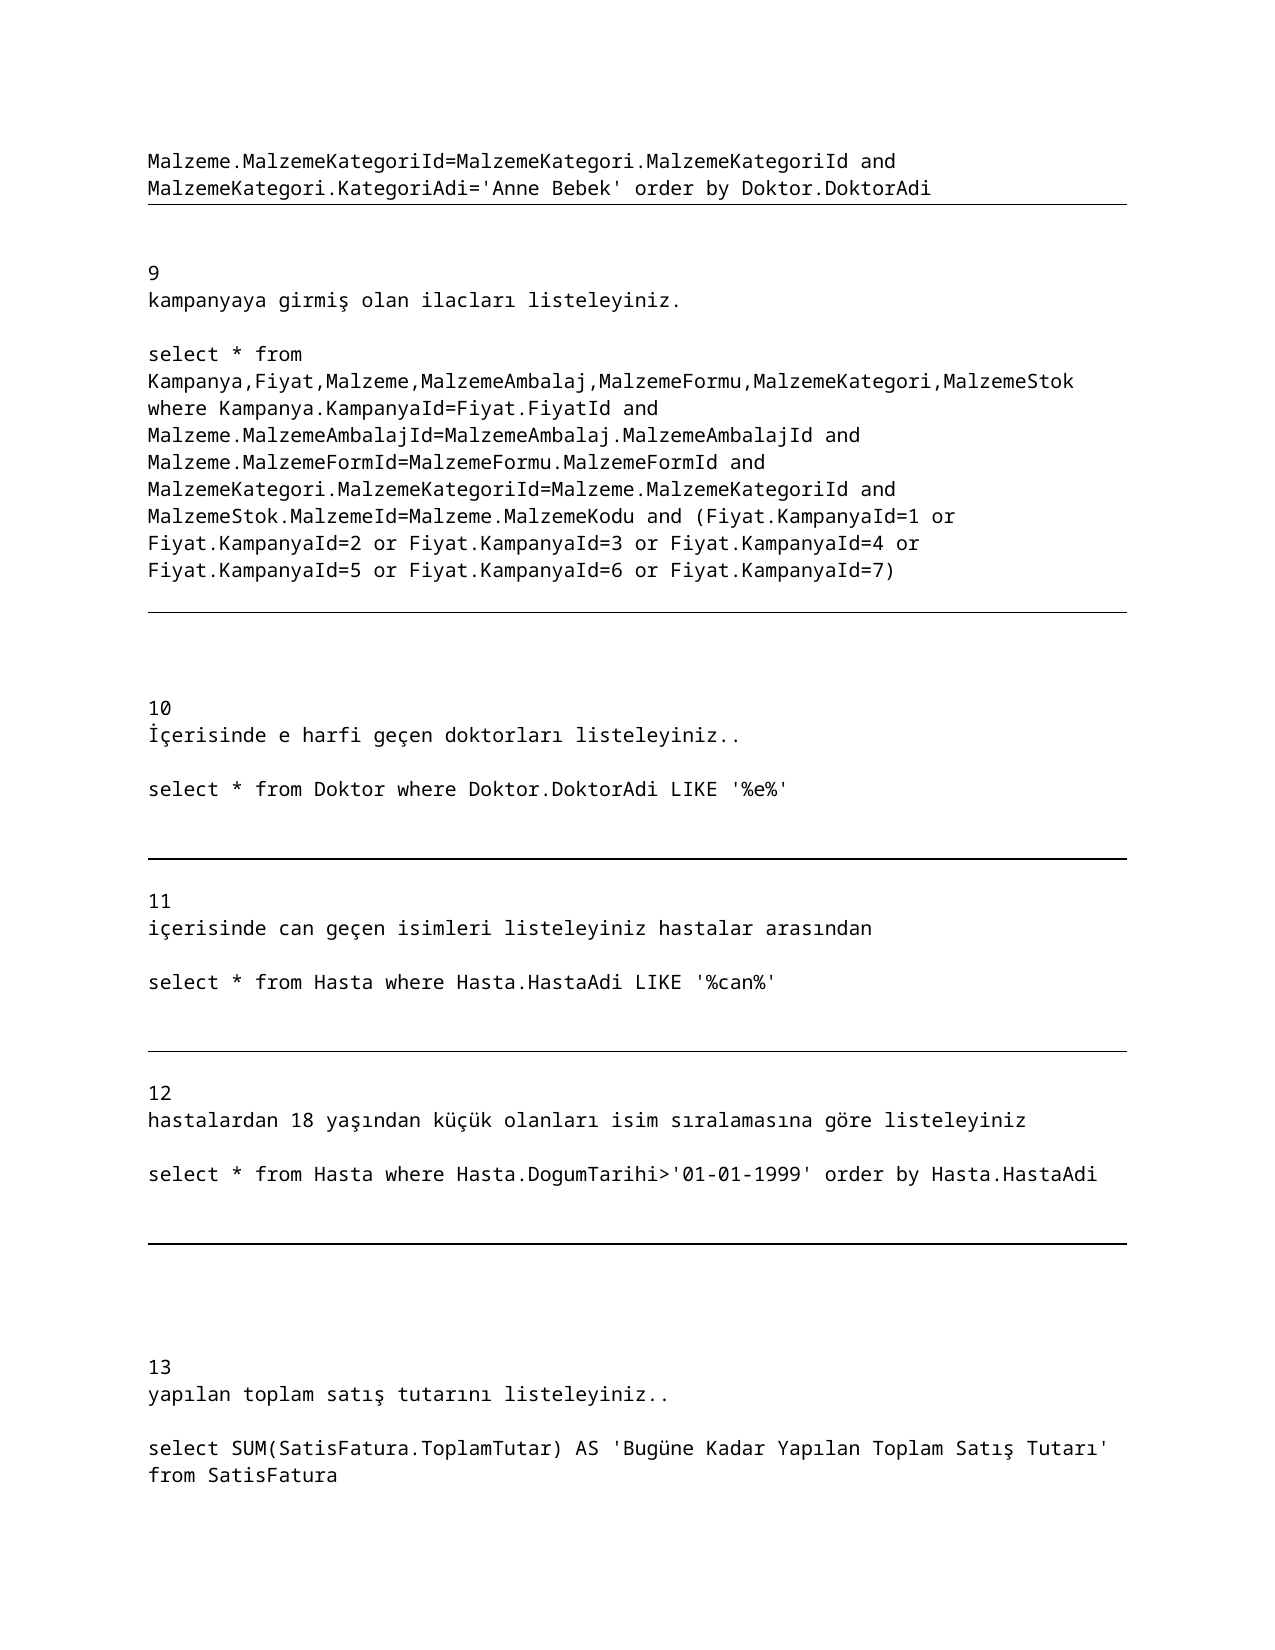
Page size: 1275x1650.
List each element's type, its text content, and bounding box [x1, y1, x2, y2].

text select * from Hasta where Hasta.HastaAdi LIKE '%can%' [148, 968, 1127, 995]
text 11 [148, 887, 1127, 914]
text 10 [148, 694, 1127, 721]
text İçerisinde e harfi geçen doktorları listeleyiniz.. [148, 721, 1127, 748]
text select * from Hasta where Hasta.DogumTarihi>'01-01-1999' order by Hasta.HastaAdi [148, 1160, 1127, 1187]
text içerisinde can geçen isimleri listeleyiniz hastalar arasından [148, 914, 1127, 941]
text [148, 148, 1127, 204]
text select * from Doktor where Doktor.DoktorAdi LIKE '%e%' [148, 775, 1127, 802]
text kampanyaya girmiş olan ilacları listeleyiniz. [148, 286, 1127, 313]
text select SUM(SatisFatura.ToplamTutar) AS 'Bugüne Kadar Yapılan Toplam Satış Tutarı' from SatisFatura [148, 1434, 1127, 1488]
text select * from Kampanya,Fiyat,Malzeme,MalzemeAmbalaj,MalzemeFormu,MalzemeKategori,MalzemeStok where Kampanya.KampanyaId=Fiyat.FiyatId and Malzeme.MalzemeAmbalajId=MalzemeAmbalaj.MalzemeAmbalajId and Malzeme.MalzemeFormId=MalzemeFormu.MalzemeFormId and MalzemeKategori.MalzemeKategoriId=Malzeme.MalzemeKategoriId and MalzemeStok.MalzemeId=Malzeme.MalzemeKodu and (Fiyat.KampanyaId=1 or Fiyat.KampanyaId=2 or Fiyat.KampanyaId=3 or Fiyat.KampanyaId=4 or Fiyat.KampanyaId=5 or Fiyat.KampanyaId=6 or Fiyat.KampanyaId=7) [148, 340, 1127, 583]
text 9 [148, 259, 1127, 286]
text 13 [148, 1353, 1127, 1380]
text 12 [148, 1079, 1127, 1106]
text yapılan toplam satış tutarını listeleyiniz.. [148, 1380, 1127, 1407]
text hastalardan 18 yaşından küçük olanları isim sıralamasına göre listeleyiniz [148, 1106, 1127, 1133]
